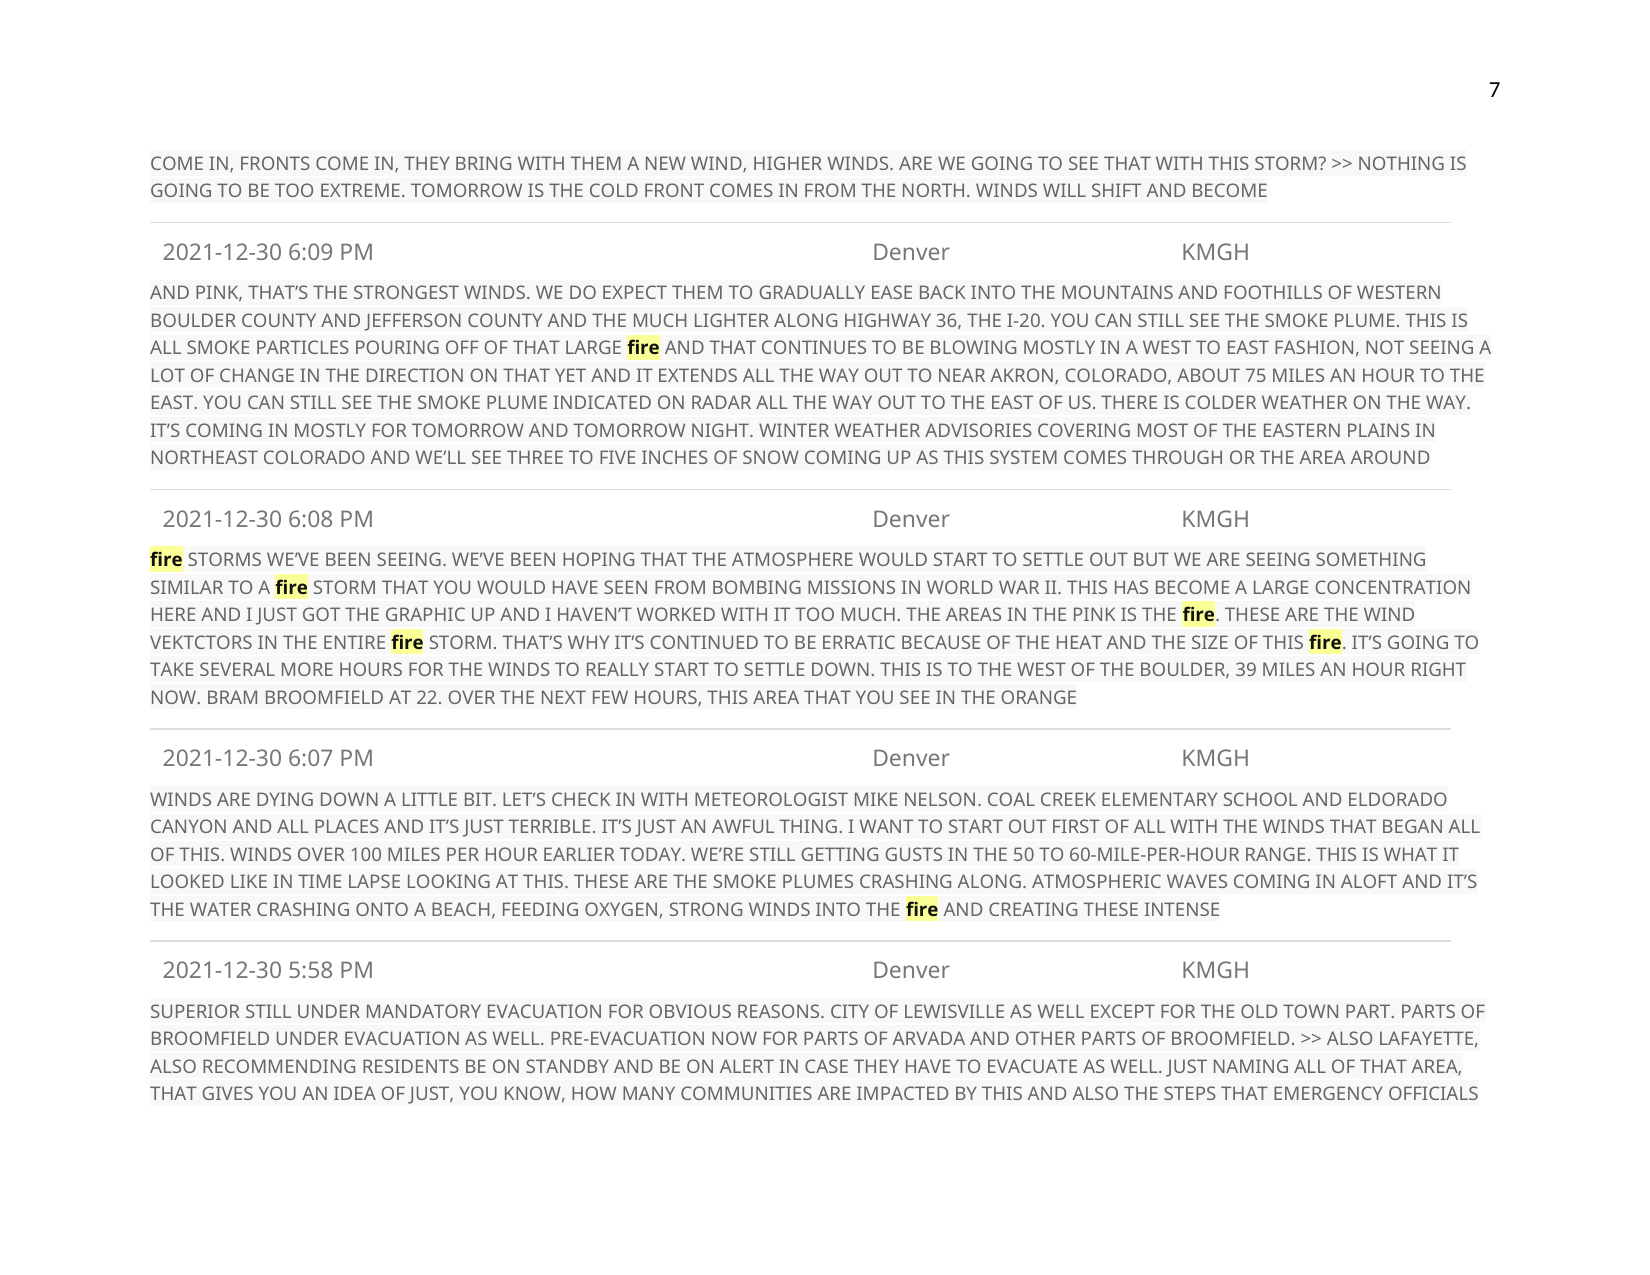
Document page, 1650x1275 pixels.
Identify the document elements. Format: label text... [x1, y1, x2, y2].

table_header 2021-12-30 6:08 PM [150, 490, 859, 546]
table_header KMGH [1169, 490, 1451, 546]
table_header 2021-12-30 5:58 PM [150, 942, 859, 998]
table_header 2021-12-30 6:09 PM [150, 223, 859, 279]
table_header Denver [860, 223, 1169, 279]
table_header KMGH [1169, 942, 1451, 998]
text AND PINK, THAT’S THE STRONGEST WINDS. WE DO EXPECT THEM TO GRADUALLY EASE BACK INTO THE MOUNTAINS AND FOOTHILLS OF WESTERN BOULDER COUNTY AND JEFFERSON COUNTY AND THE MUCH LIGHTER ALONG HIGHWAY 36, THE I-20. YOU CAN STILL SEE THE SMOKE PLUME. THIS IS ALL SMOKE PARTICLES POURING OFF OF THAT LARGE fire AND THAT CONTINUES TO BE BLOWING MOSTLY IN A WEST TO EAST FASHION, NOT SEEING A LOT OF CHANGE IN THE DIRECTION ON THAT YET AND IT EXTENDS ALL THE WAY OUT TO NEAR AKRON, COLORADO, ABOUT 75 MILES AN HOUR TO THE EAST. YOU CAN STILL SEE THE SMOKE PLUME INDICATED ON RADAR ALL THE WAY OUT TO THE EAST OF US. THERE IS COLDER WEATHER ON THE WAY. IT’S COMING IN MOSTLY FOR TOMORROW AND TOMORROW NIGHT. WINTER WEATHER ADVISORIES COVERING MOST OF THE EASTERN PLAINS IN NORTHEAST COLORADO AND WE’LL SEE THREE TO FIVE INCHES OF SNOW COMING UP AS THIS SYSTEM COMES THROUGH OR THE AREA AROUND [150, 279, 1500, 470]
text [150, 150, 1500, 203]
text WINDS ARE DYING DOWN A LITTLE BIT. LET’S CHECK IN WITH METEOROLOGIST MIKE NELSON. COAL CREEK ELEMENTARY SCHOOL AND ELDORADO CANYON AND ALL PLACES AND IT’S JUST TERRIBLE. IT’S JUST AN AWFUL THING. I WANT TO START OUT FIRST OF ALL WITH THE WINDS THAT BEGAN ALL OF THIS. WINDS OVER 100 MILES PER HOUR EARLIER TODAY. WE’RE STILL GETTING GUSTS IN THE 50 TO 60-MILE-PER-HOUR RANGE. THIS IS WHAT IT LOOKED LIKE IN TIME LAPSE LOOKING AT THIS. THESE ARE THE SMOKE PLUMES CRASHING ALONG. ATMOSPHERIC WAVES COMING IN ALOFT AND IT’S THE WATER CRASHING ONTO A BEACH, FEEDING OXYGEN, STRONG WINDS INTO THE fire AND CREATING THESE INTENSE [150, 786, 1500, 921]
text fire STORMS WE’VE BEEN SEEING. WE’VE BEEN HOPING THAT THE ATMOSPHERE WOULD START TO SETTLE OUT BUT WE ARE SEEING SOMETHING SIMILAR TO A fire STORM THAT YOU WOULD HAVE SEEN FROM BOMBING MISSIONS IN WORLD WAR II. THIS HAS BECOME A LARGE CONCENTRATION HERE AND I JUST GOT THE GRAPHIC UP AND I HAVEN’T WORKED WITH IT TOO MUCH. THE AREAS IN THE PINK IS THE fire. THESE ARE THE WIND VEKTCTORS IN THE ENTIRE fire STORM. THAT’S WHY IT’S CONTINUED TO BE ERRATIC BECAUSE OF THE HEAT AND THE SIZE OF THIS fire. IT’S GOING TO TAKE SEVERAL MORE HOURS FOR THE WINDS TO REALLY START TO SETTLE DOWN. THIS IS TO THE WEST OF THE BOULDER, 39 MILES AN HOUR RIGHT NOW. BRAM BROOMFIELD AT 22. OVER THE NEXT FEW HOURS, THIS AREA THAT YOU SEE IN THE ORANGE [150, 546, 1500, 709]
table_header 2021-12-30 6:07 PM [150, 730, 859, 786]
table_header KMGH [1169, 223, 1451, 279]
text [150, 998, 1500, 1106]
table_header Denver [860, 730, 1169, 786]
table_header KMGH [1169, 730, 1451, 786]
table_header Denver [860, 942, 1169, 998]
table_header Denver [860, 490, 1169, 546]
